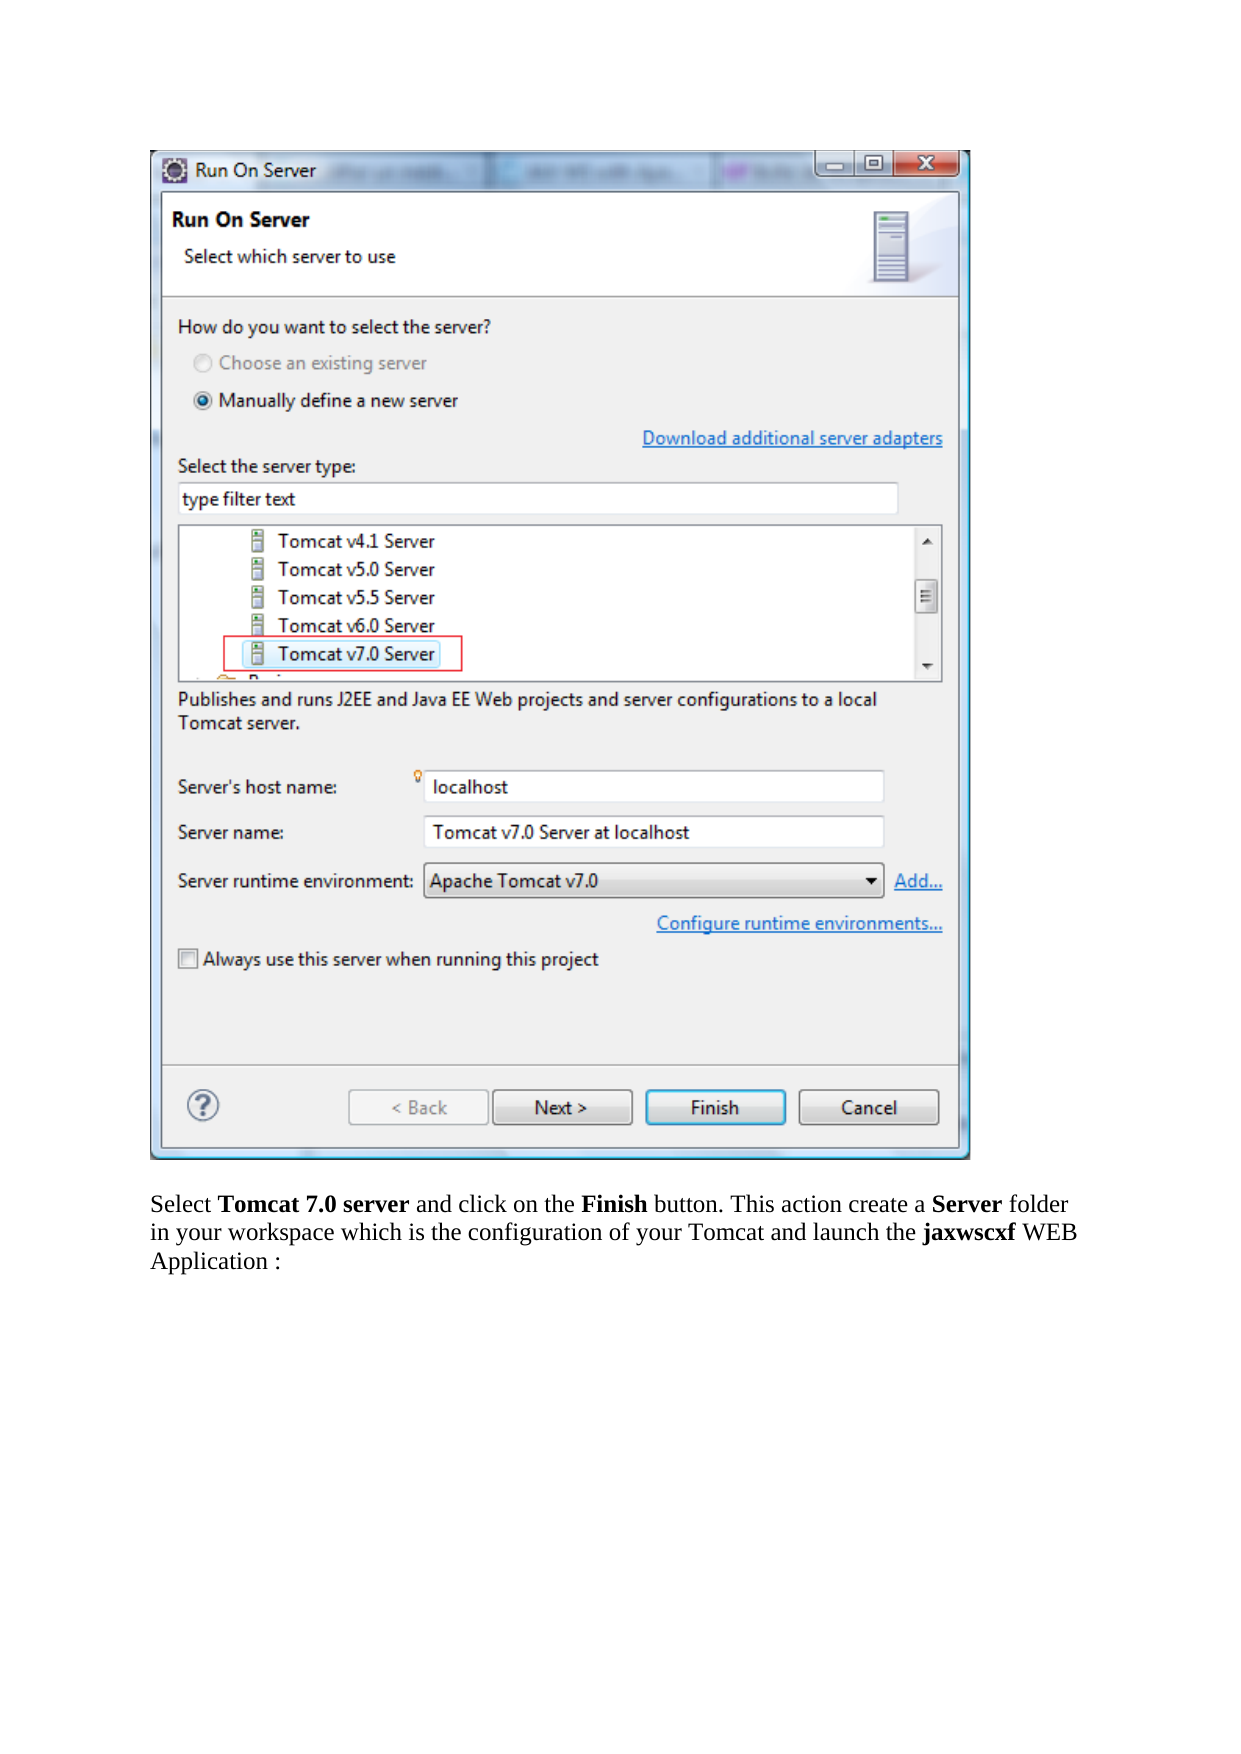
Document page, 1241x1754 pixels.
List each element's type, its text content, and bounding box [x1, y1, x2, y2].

text Select Tomcat 7.0 server and click on the Finish button. This action create a Server folder in your workspace which is the configuration of your Tomcat and launch the jaxwscxf WEB Application : [150, 1189, 1090, 1275]
picture [150, 150, 971, 1160]
